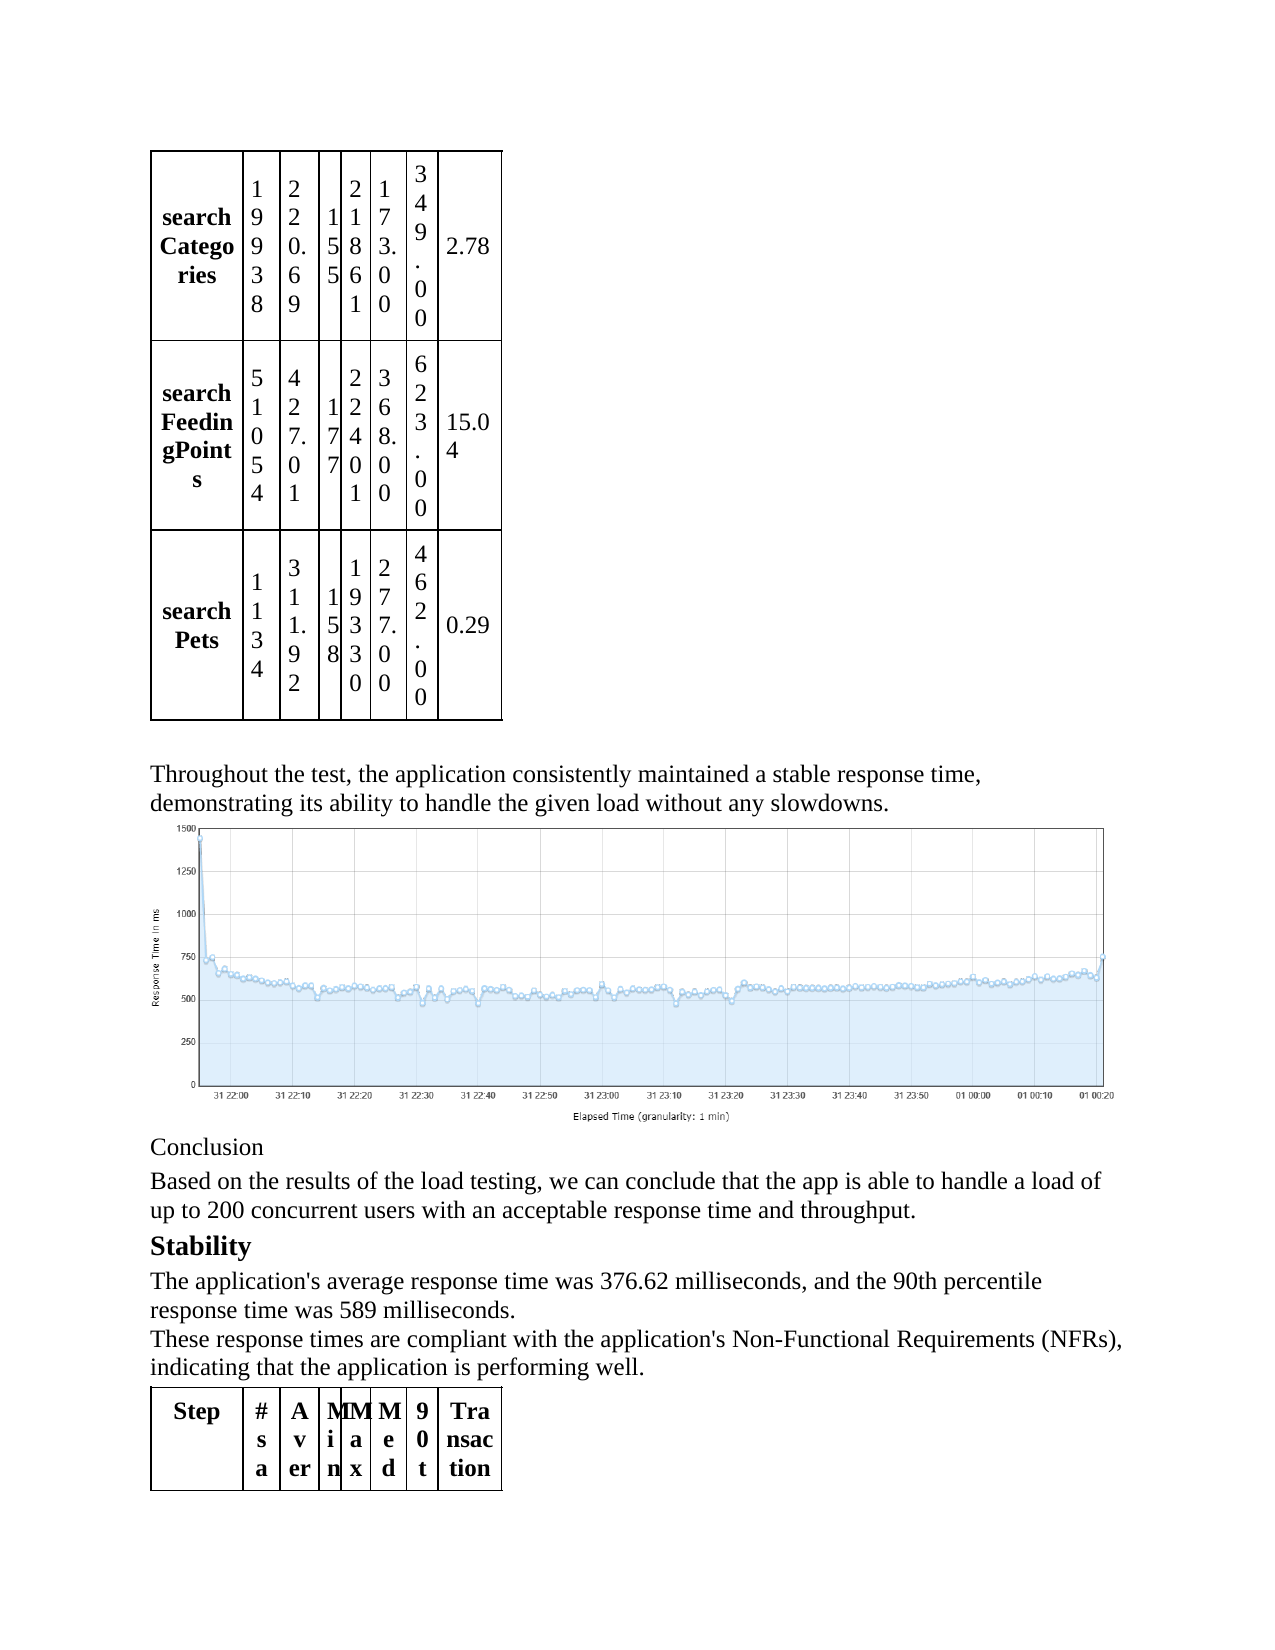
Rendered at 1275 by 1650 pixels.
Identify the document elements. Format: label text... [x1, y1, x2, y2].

title Conclusion [150, 1132, 1125, 1161]
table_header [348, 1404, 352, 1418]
table_cell 51054 [244, 341, 279, 529]
table_cell 623.00 [407, 341, 437, 529]
table_cell 1134 [244, 531, 279, 719]
table_cell 173.00 [371, 152, 406, 340]
table_header Max [342, 1388, 370, 1413]
table_cell 158 [320, 531, 340, 719]
table_cell 349.00 [407, 152, 437, 340]
table_cell 177 [320, 341, 340, 529]
table_cell 19938 [244, 152, 279, 340]
table_cell searchPets [152, 531, 242, 719]
table_cell 21861 [342, 152, 370, 340]
table_cell 368.00 [371, 341, 406, 529]
table_cell 19330 [342, 531, 370, 719]
table_cell 462.00 [407, 531, 437, 719]
table_cell 155 [320, 152, 340, 340]
table_header Median [371, 1388, 406, 1490]
table_header 90th pct [407, 1388, 437, 1490]
table_cell searchCategories [152, 152, 242, 340]
table_cell 15.04 [439, 341, 501, 529]
table_cell searchFeedingPoints [152, 341, 242, 529]
table_cell 277.00 [371, 531, 406, 719]
text Throughout the test, the application consistently maintained a stable response time, demonstrating its ability to handle the given load without any slowdowns. [150, 759, 1125, 817]
table_header Average [281, 1388, 318, 1490]
table_cell 427.01 [281, 341, 318, 529]
table_header Transactions/s [439, 1388, 501, 1490]
table_cell 311.92 [281, 531, 318, 719]
table_cell 220.69 [281, 152, 318, 340]
text Based on the results of the load testing, we can conclude that the app is able to handle a load of up to 200 concurrent users with an acceptable response time and throughput. [150, 1166, 1125, 1224]
table_header Max [342, 1406, 370, 1490]
table_cell 0.29 [439, 531, 501, 719]
subtitle Stability [150, 1229, 1125, 1261]
table_cell 2.78 [439, 152, 501, 340]
table_header Step [152, 1388, 242, 1490]
table_cell 22401 [342, 341, 370, 529]
table_header Min [320, 1388, 340, 1490]
text The application's average response time was 376.62 milliseconds, and the 90th percentile response time was 589 milliseconds. These response times are compliant with the application's Non-Functional Requirements (NFRs), indicating that the application is performing well. [150, 1266, 1125, 1381]
table_header # samples [244, 1388, 279, 1490]
